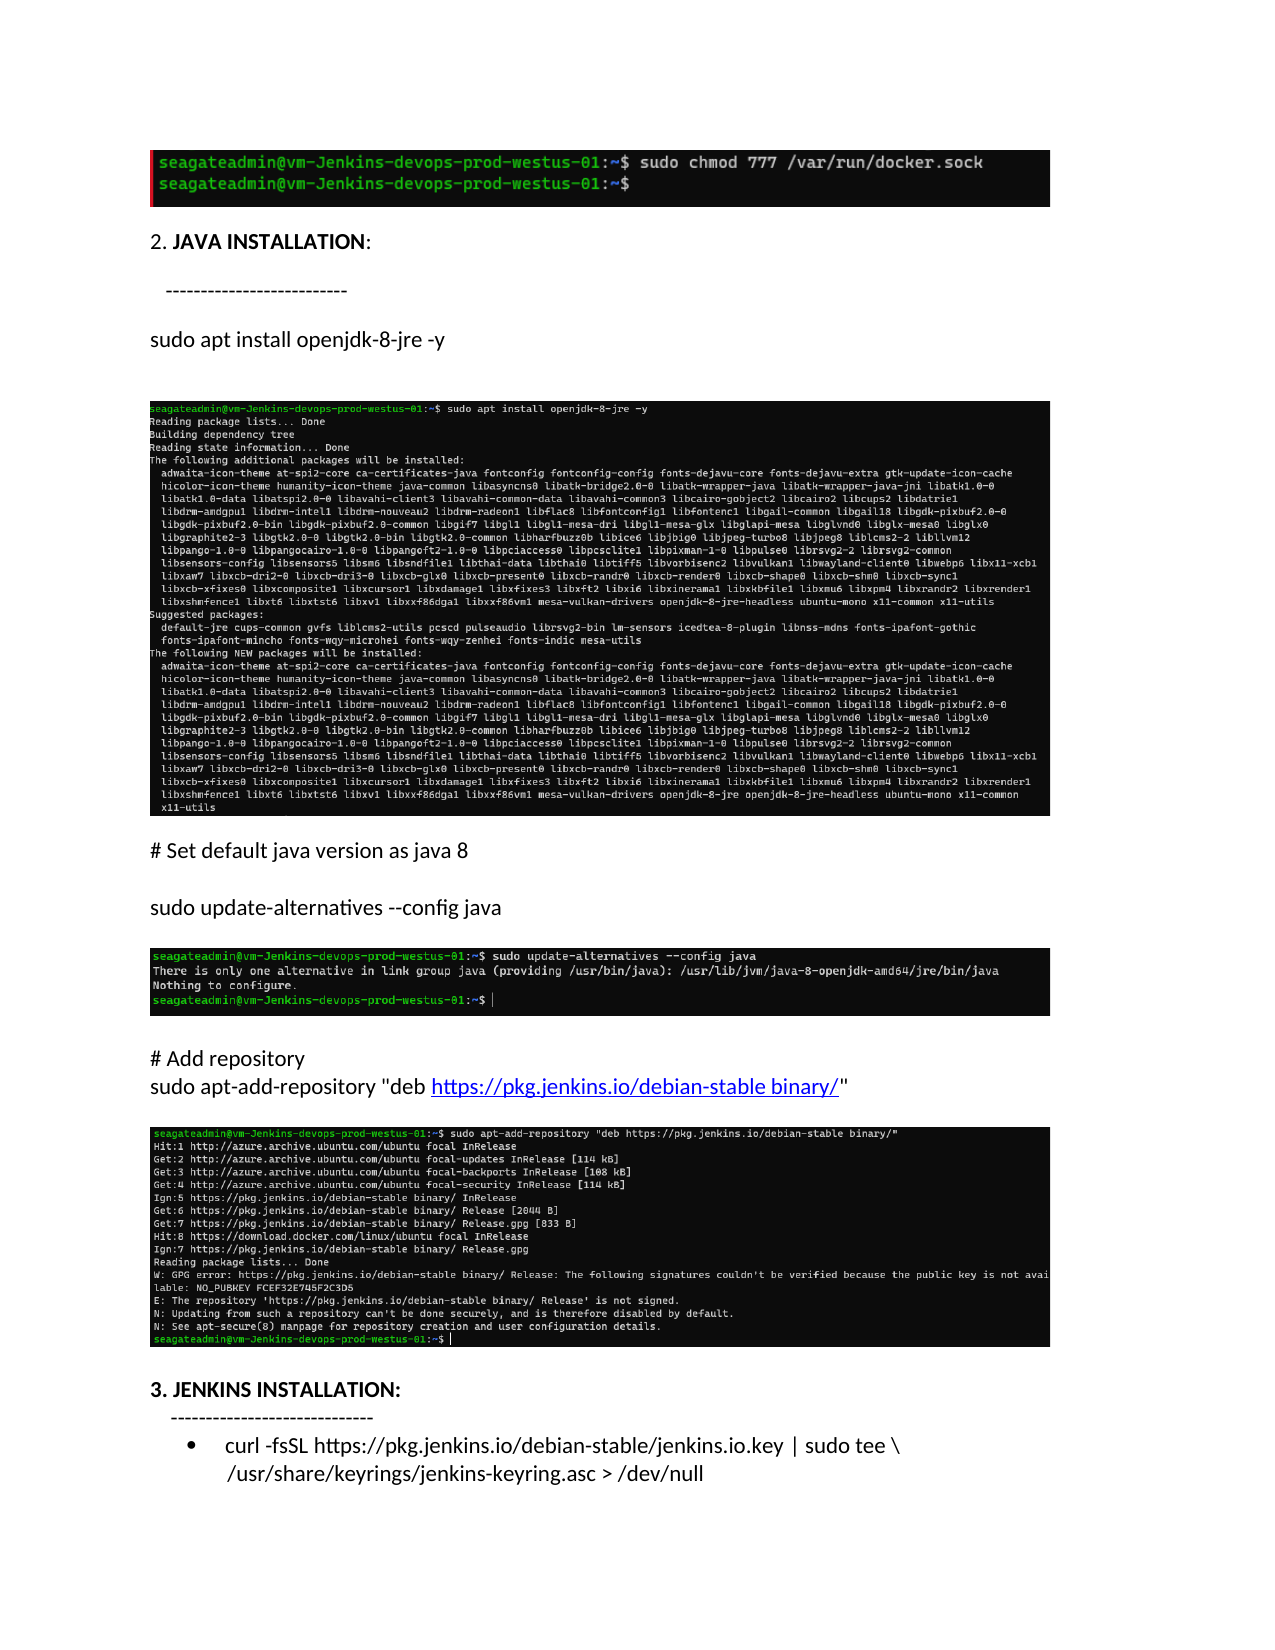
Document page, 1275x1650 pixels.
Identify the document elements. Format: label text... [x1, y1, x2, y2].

text /usr/share/keyrings/jenkins-keyring.asc > /dev/null [150, 1459, 1125, 1487]
text sudo apt install openjdk-8-jre -y [150, 325, 1125, 353]
text # Set default java version as java 8 [150, 837, 1125, 864]
list curl -fsSL https://pkg.jenkins.io/debian-stable/jenkins.io.key | sudo tee \ [187, 1431, 1125, 1459]
text sudo update-alternatives --config java [150, 893, 1125, 921]
text ----------------------------- [150, 1403, 1125, 1431]
picture [150, 948, 1050, 1016]
picture [150, 150, 1050, 207]
text -------------------------- [150, 276, 1125, 304]
text 3. JENKINS INSTALLATION: [150, 1375, 1125, 1403]
picture [150, 1127, 1050, 1347]
text sudo apt-add-repository "deb https://pkg.jenkins.io/debian-stable binary/" [150, 1072, 1125, 1100]
text 2. JAVA INSTALLATION: [150, 227, 1125, 255]
text # Add repository [150, 1044, 1125, 1072]
picture [150, 401, 1050, 816]
